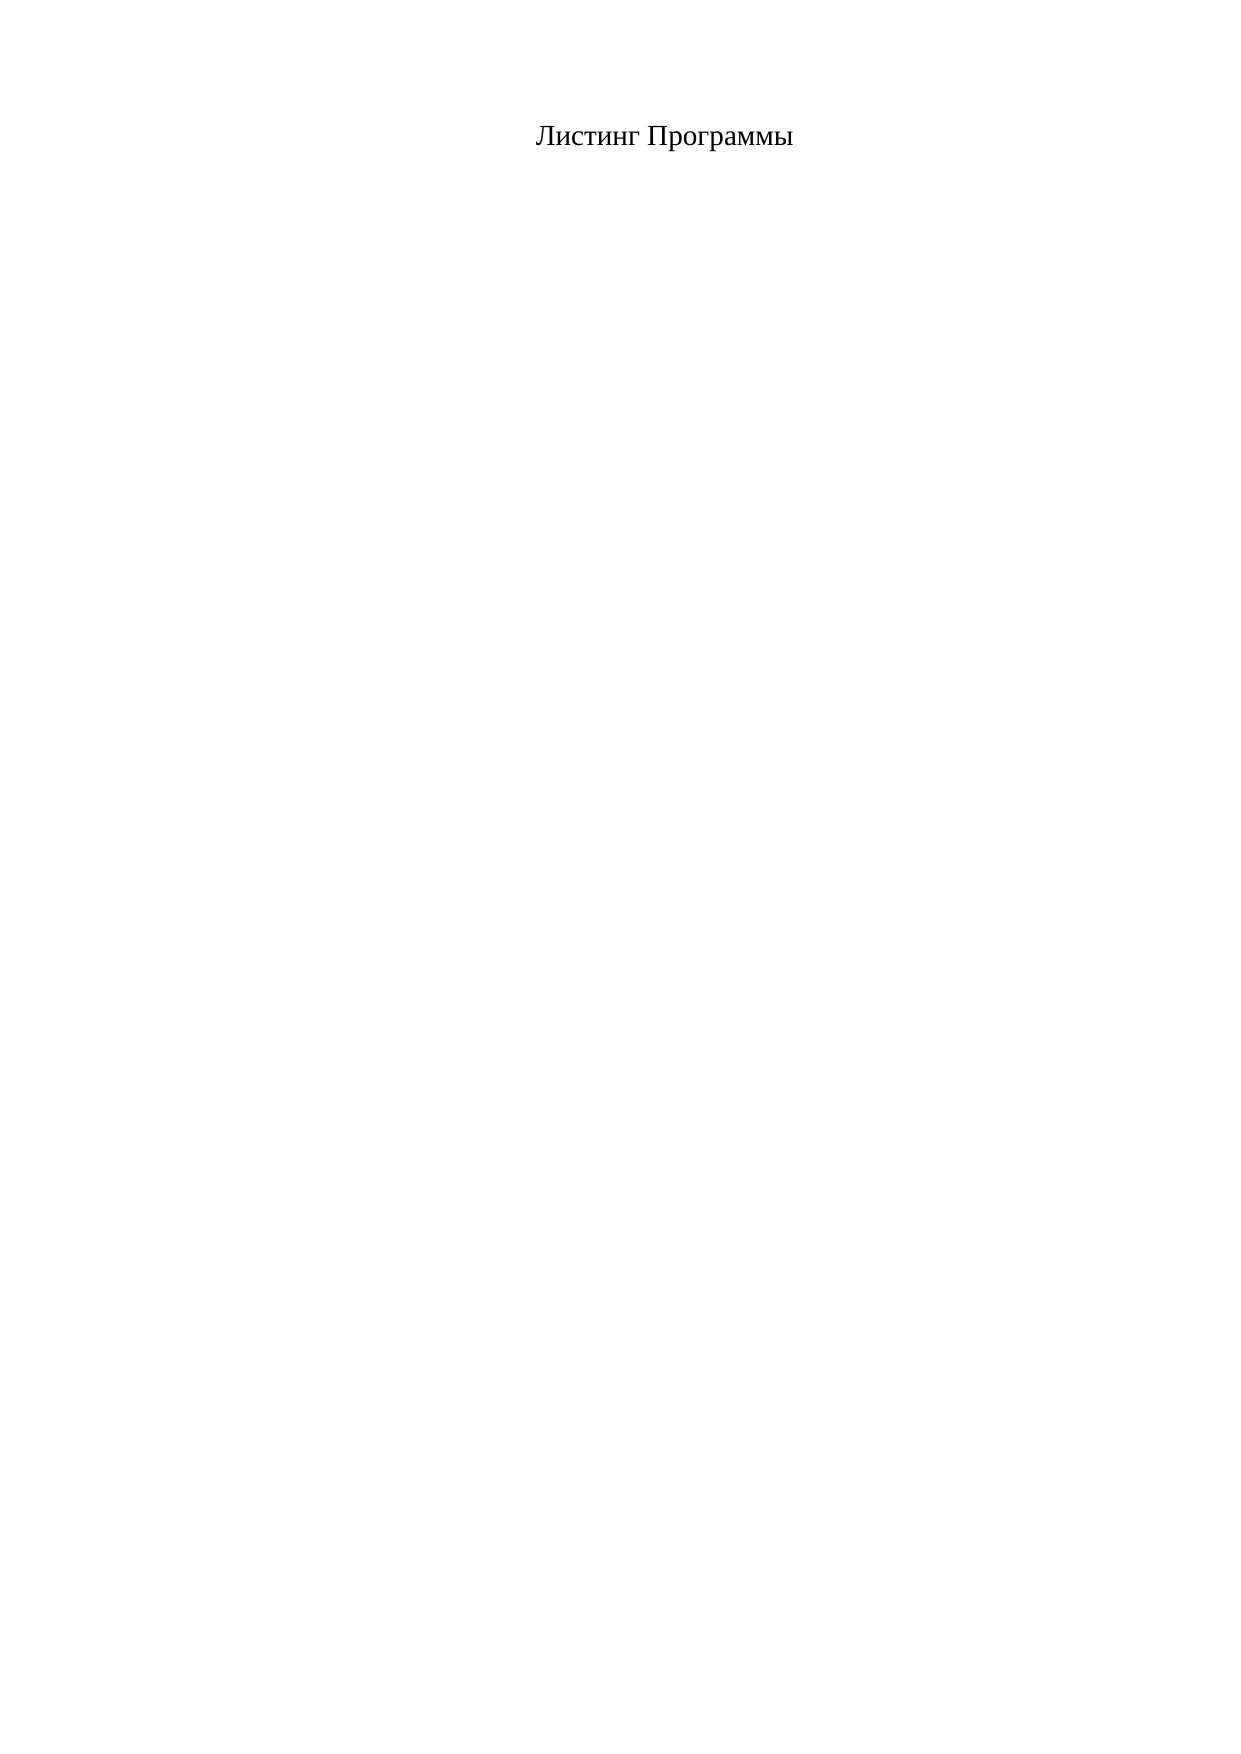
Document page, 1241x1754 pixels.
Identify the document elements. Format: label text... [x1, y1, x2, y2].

text Листинг Программы [177, 118, 1152, 152]
